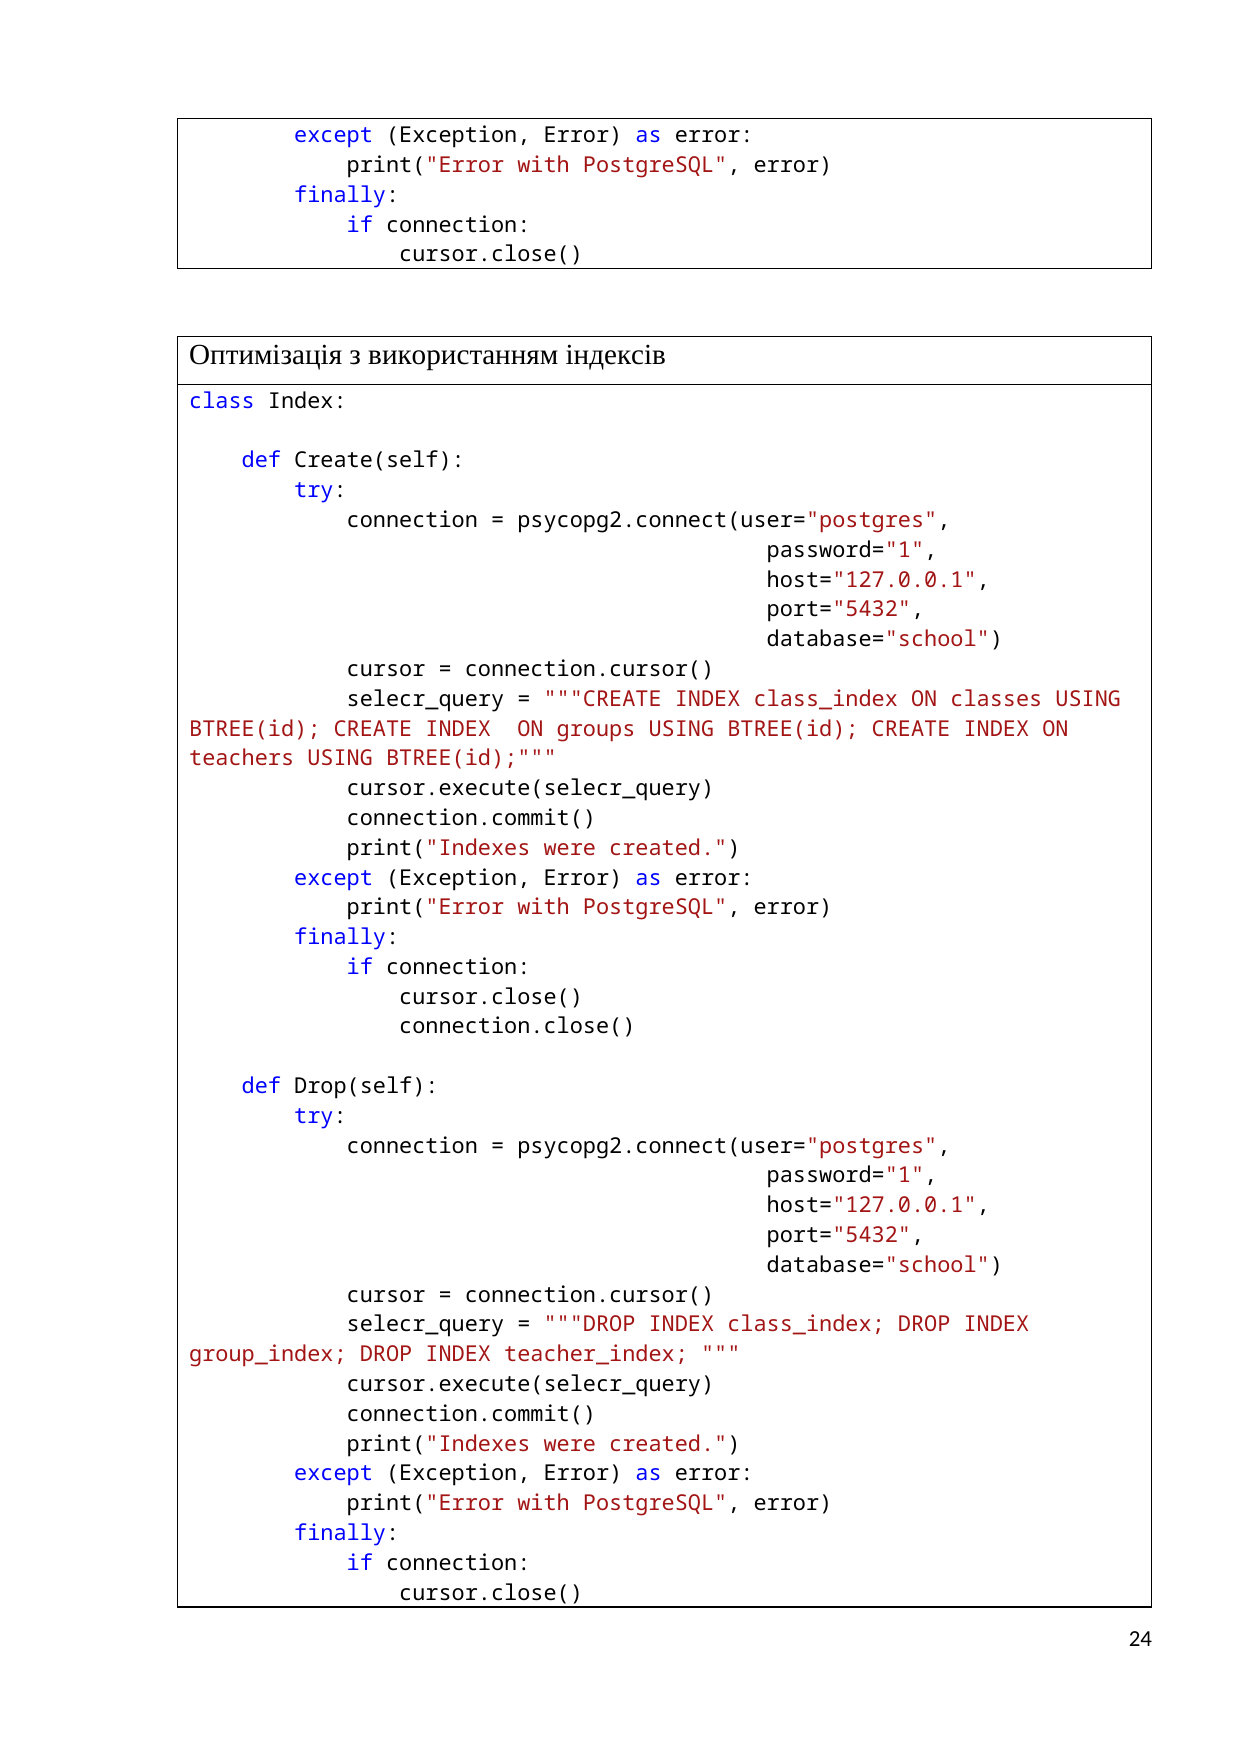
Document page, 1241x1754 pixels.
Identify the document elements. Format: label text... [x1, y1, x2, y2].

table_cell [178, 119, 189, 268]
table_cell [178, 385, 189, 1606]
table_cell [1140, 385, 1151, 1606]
table_header Оптимізація з використанням індексів [178, 337, 1151, 384]
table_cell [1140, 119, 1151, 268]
